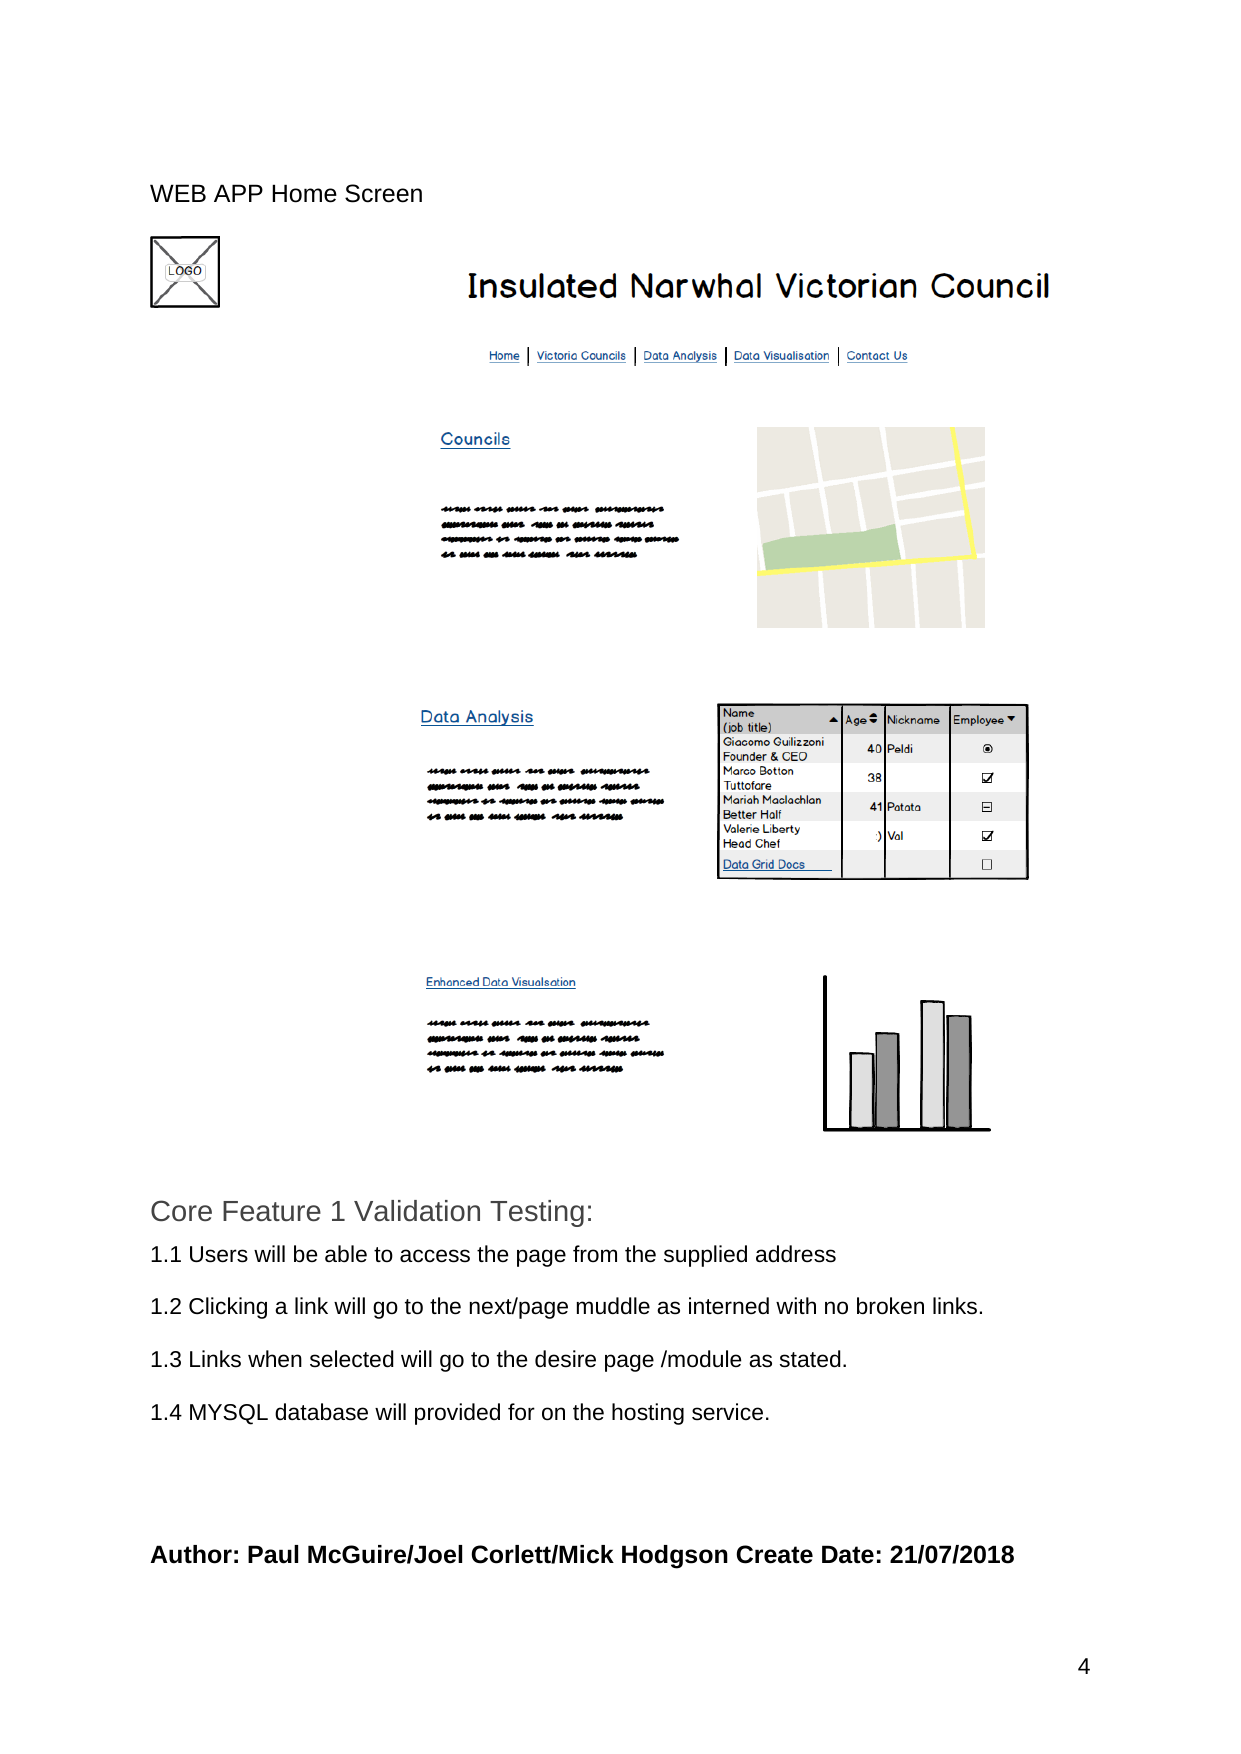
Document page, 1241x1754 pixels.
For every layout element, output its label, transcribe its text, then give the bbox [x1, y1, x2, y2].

text 1.1 Users will be able to access the page from the supplied address [150, 1241, 1090, 1267]
text 1.2 Clicking a link will go to the next/page muddle as interned with no broken links. [150, 1293, 1090, 1319]
text WEB APP Home Screen [150, 179, 1090, 207]
text 1.3 Links when selected will go to the desire page /module as stated. [150, 1346, 1090, 1372]
picture [150, 236, 1089, 1132]
text 1.4 MYSQL database will provided for on the hosting service. [150, 1399, 1090, 1425]
text Author: Paul McGuire/Joel Corlett/Mick Hodgson Create Date: 21/07/2018 [150, 1540, 1090, 1569]
subtitle Core Feature 1 Validation Testing: [150, 1194, 1090, 1227]
